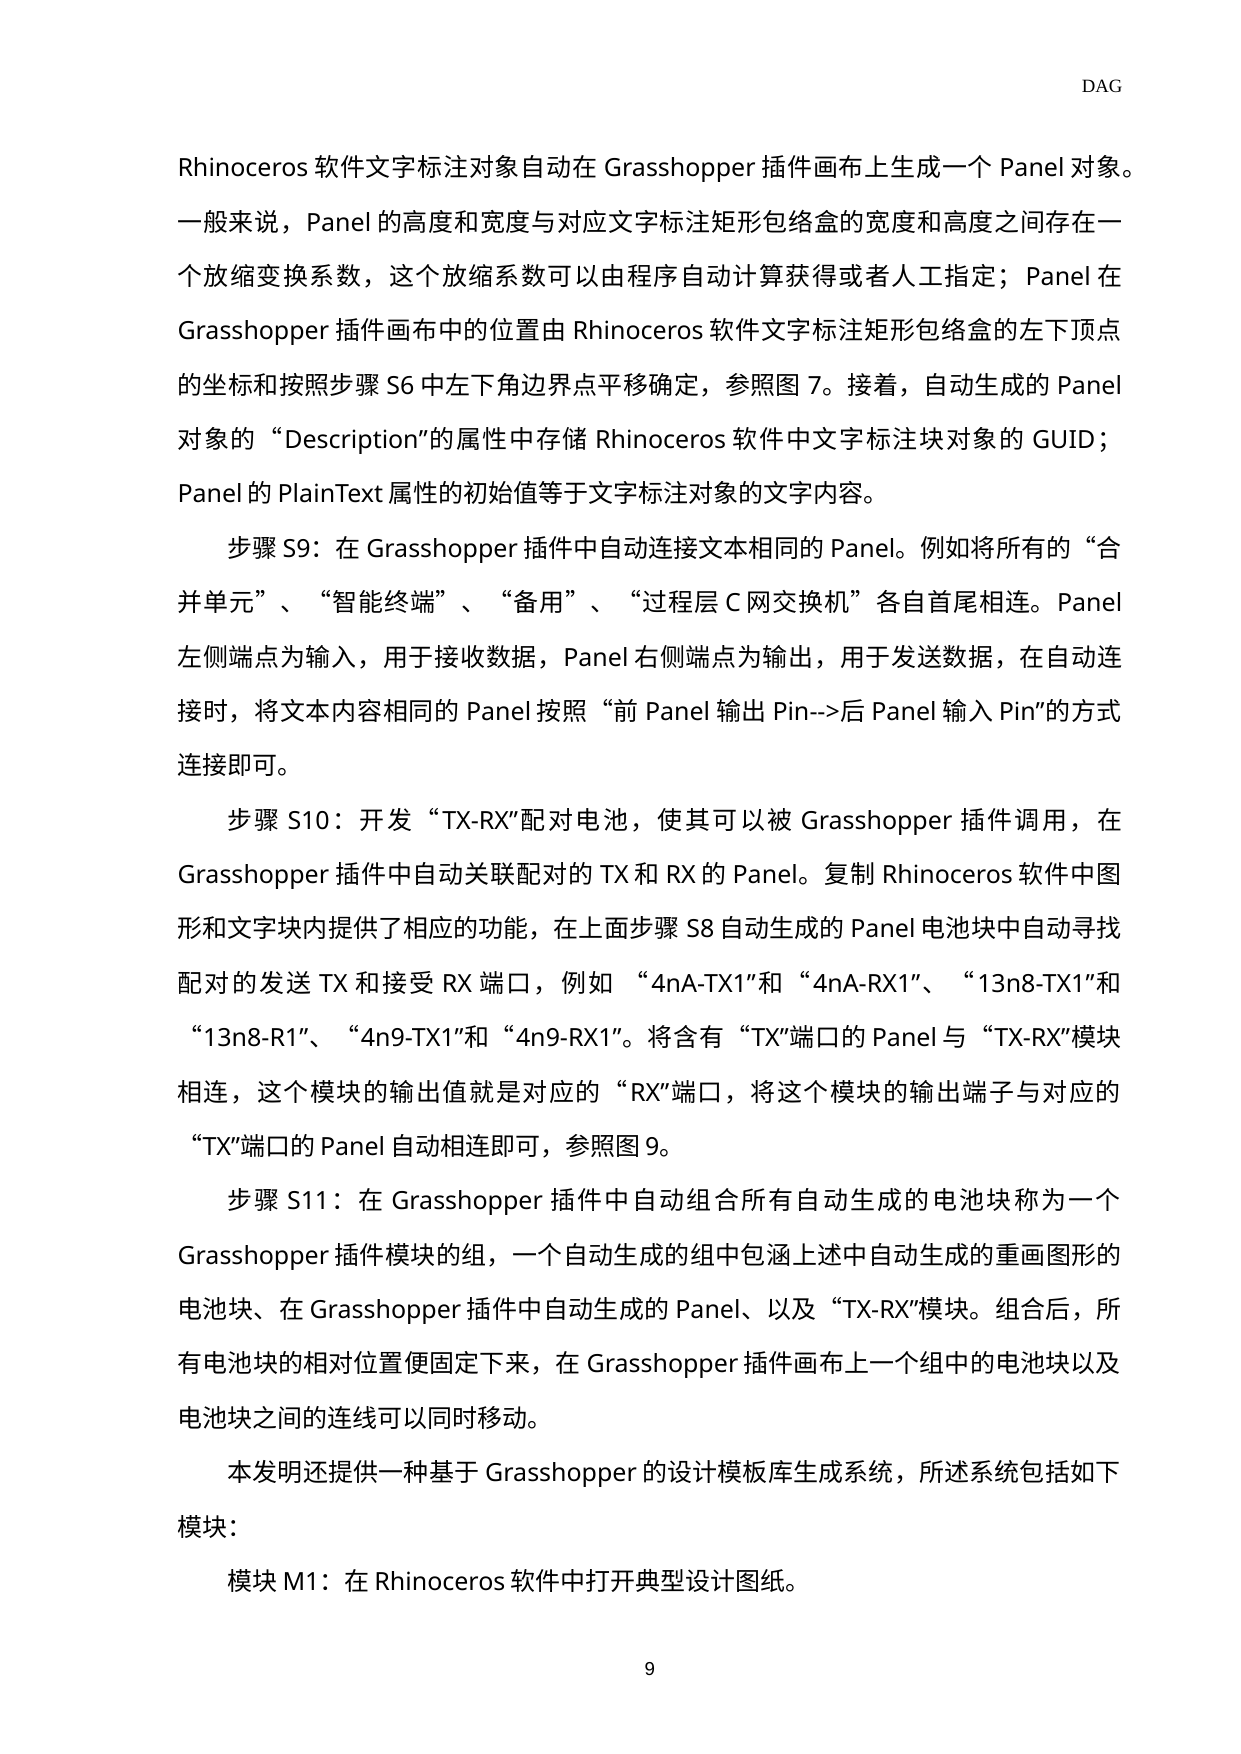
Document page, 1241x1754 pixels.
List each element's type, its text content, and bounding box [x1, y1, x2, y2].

text 本发明还提供一种基于Grasshopper的设计模板库生成系统，所述系统包括如下模块： [177, 1453, 1122, 1543]
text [177, 148, 1122, 510]
text 步骤S11：在Grasshopper插件中自动组合所有自动生成的电池块称为一个Grasshopper插件模块的组，一个自动生成的组中包涵上述中自动生成的重画图形的电池块、在Grasshopper插件中自动生成的Panel、以及“TX-RX”模块。组合后，所有电池块的相对位置便固定下来，在Grasshopper插件画布上一个组中的电池块以及电池块之间的连线可以同时移动。 [177, 1181, 1122, 1434]
text 模块M1：在Rhinoceros软件中打开典型设计图纸。 [177, 1561, 1122, 1598]
text 步骤S10：开发“TX-RX”配对电池，使其可以被Grasshopper插件调用，在Grasshopper插件中自动关联配对的TX和RX的Panel。复制Rhinoceros软件中图形和文字块内提供了相应的功能，在上面步骤S8自动生成的Panel电池块中自动寻找配对的发送TX和接受RX端口，例如 “4nA-TX1”和“4nA-RX1”、“13n8-TX1”和“13n8-R1”、“4n9-TX1”和“4n9-RX1”。将含有“TX”端口的Panel与“TX-RX”模块相连，这个模块的输出值就是对应的“RX”端口，将这个模块的输出端子与对应的“TX”端口的Panel自动相连即可，参照图9。 [177, 800, 1122, 1163]
text 步骤S9：在Grasshopper插件中自动连接文本相同的Panel。例如将所有的“合并单元”、“智能终端”、“备用”、“过程层C网交换机”各自首尾相连。Panel左侧端点为输入，用于接收数据，Panel右侧端点为输出，用于发送数据，在自动连接时，将文本内容相同的Panel按照“前Panel输出Pin-->后Panel输入Pin”的方式连接即可。 [177, 528, 1122, 782]
